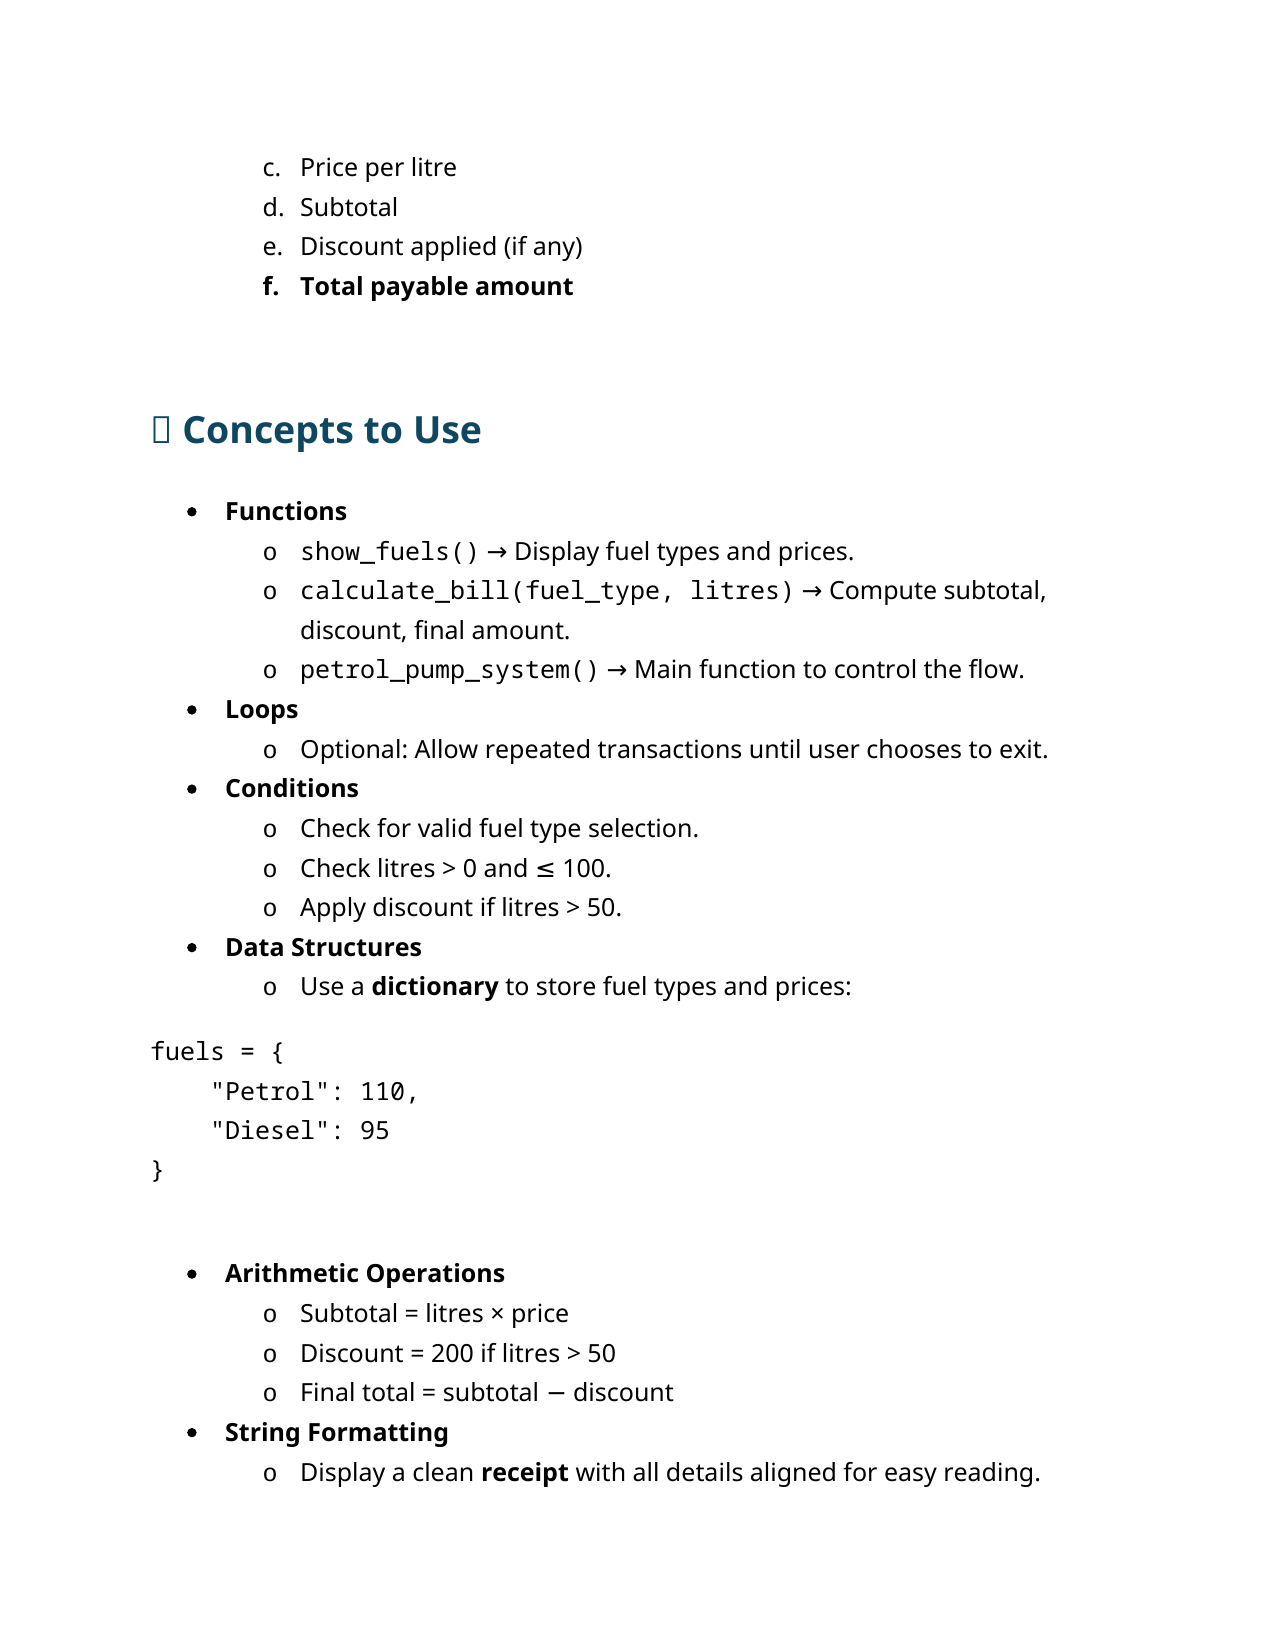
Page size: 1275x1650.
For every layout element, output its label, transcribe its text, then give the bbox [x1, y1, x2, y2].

list Display a clean receipt with all details aligned for easy reading. [262, 1454, 1125, 1488]
list show_fuels() → Display fuel types and prices. [262, 533, 1125, 568]
list Subtotal = litres × price [262, 1296, 1125, 1330]
list calculate_bill(fuel_type, litres) → Compute subtotal, discount, final amount. [262, 573, 1125, 647]
text fuels = { "Petrol": 110, "Diesel": 95 } [150, 1034, 1125, 1226]
list Subtotal [262, 189, 1125, 223]
list Apply discount if litres > 50. [262, 890, 1125, 924]
list Discount = 200 if litres > 50 [262, 1335, 1125, 1369]
list Price per litre [262, 150, 1125, 184]
list Final total = subtotal − discount [262, 1375, 1125, 1409]
list Check for valid fuel type selection. [262, 811, 1125, 845]
list Loops [187, 692, 1125, 726]
list String Formatting [187, 1415, 1125, 1449]
list Use a dictionary to store fuel types and prices: [262, 969, 1125, 1003]
subtitle 🔹 Concepts to Use [150, 403, 1125, 454]
list Optional: Allow repeated transactions until user chooses to exit. [262, 731, 1125, 766]
list Arithmetic Operations [187, 1256, 1125, 1290]
list Data Structures [187, 929, 1125, 964]
list Total payable amount [262, 268, 1125, 302]
list Check litres > 0 and ≤ 100. [262, 850, 1125, 884]
list Discount applied (if any) [262, 229, 1125, 263]
list petrol_pump_system() → Main function to control the flow. [262, 652, 1125, 686]
list Conditions [187, 771, 1125, 805]
list Functions [187, 494, 1125, 528]
